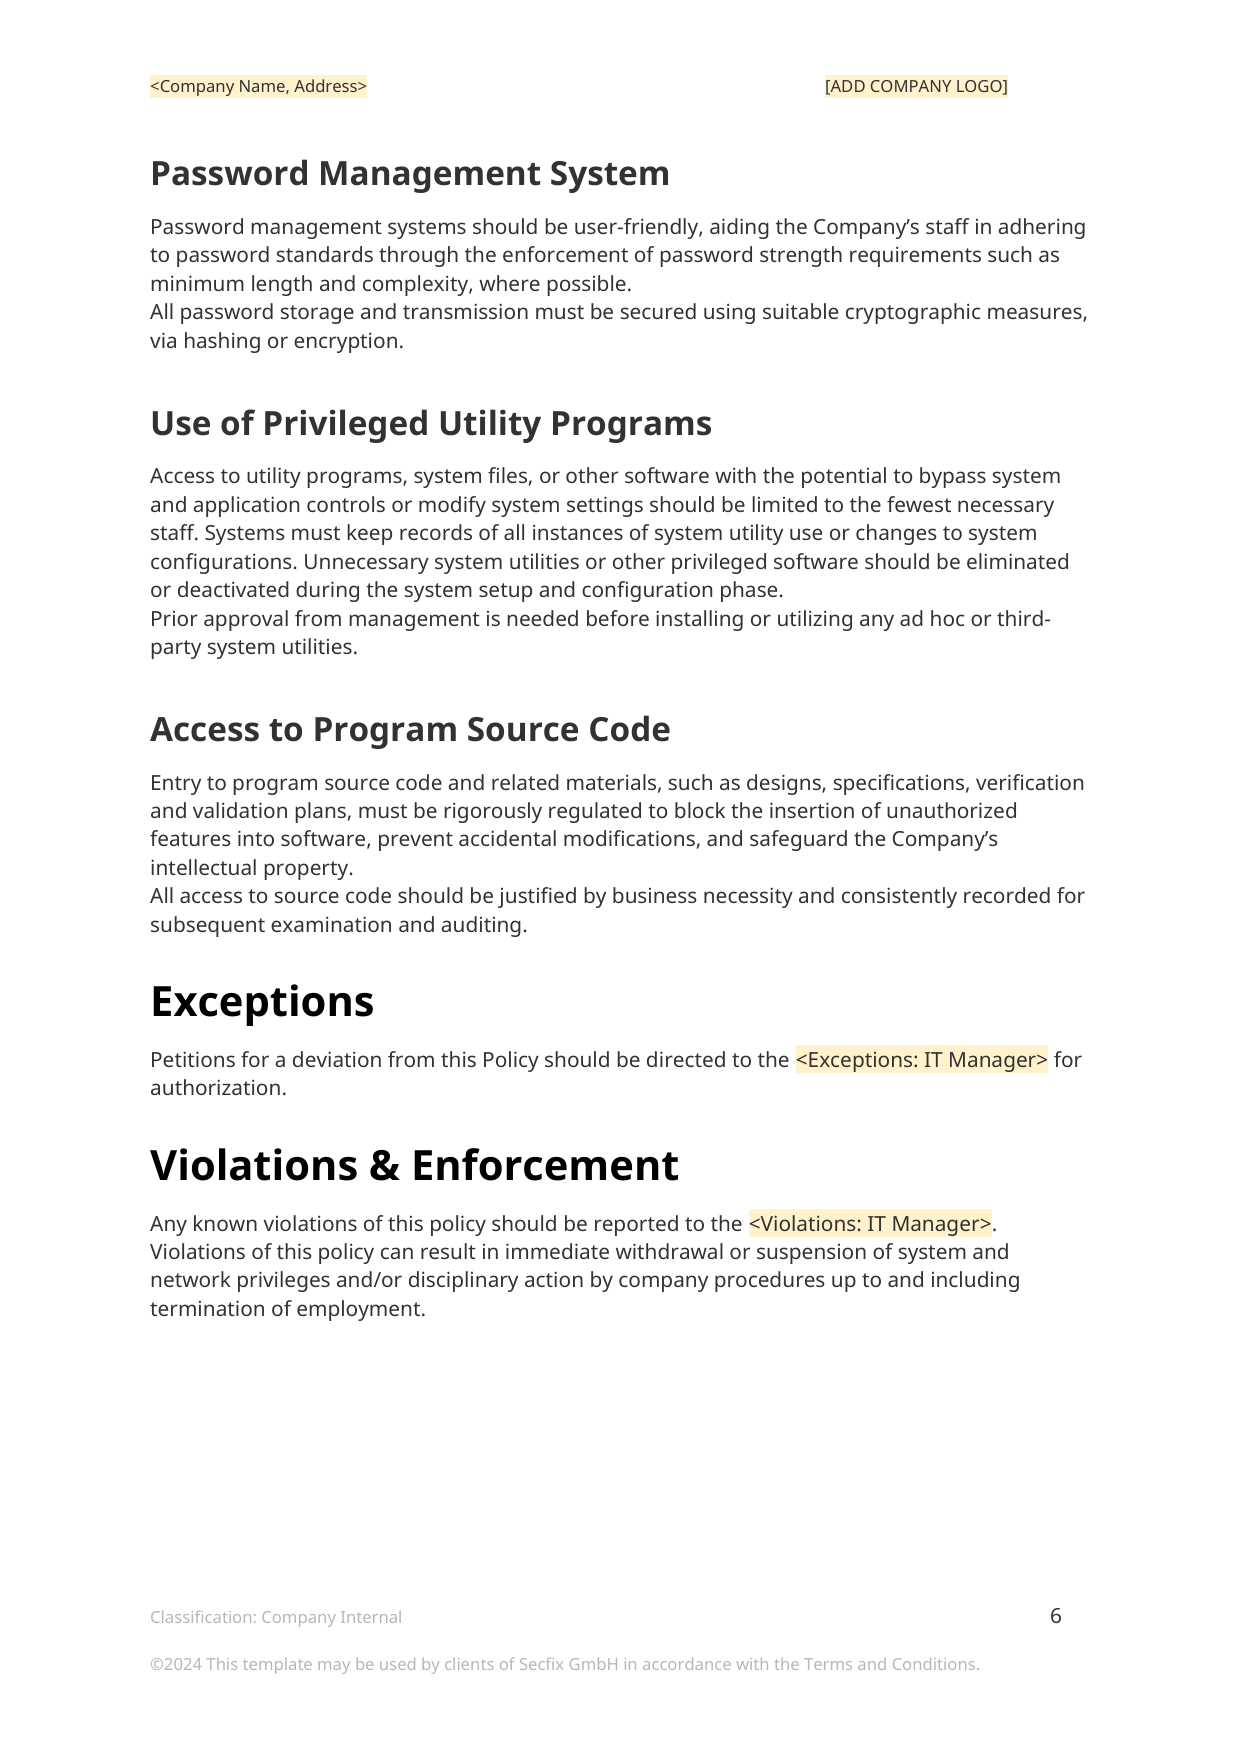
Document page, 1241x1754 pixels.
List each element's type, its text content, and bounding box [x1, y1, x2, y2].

text All access to source code should be justified by business necessity and consistently recorded for subsequent examination and auditing. [150, 881, 1090, 938]
text All password storage and transmission must be secured using suitable cryptographic measures, via hashing or encryption. [150, 297, 1090, 354]
text Prior approval from management is needed before installing or utilizing any ad hoc or third-party system utilities. [150, 604, 1090, 661]
subtitle Use of Privileged Utility Programs [150, 399, 1090, 445]
subtitle Violations & Enforcement [150, 1135, 1090, 1192]
text Access to utility programs, system files, or other software with the potential to bypass system and application controls or modify system settings should be limited to the fewest necessary staff. Systems must keep records of all instances of system utility use or changes to system configurations. Unnecessary system utilities or other privileged software should be eliminated or deactivated during the system setup and configuration phase. [150, 461, 1090, 604]
text Password management systems should be user-friendly, aiding the Company’s staff in adhering to password standards through the enforcement of password strength requirements such as minimum length and complexity, where possible. [150, 212, 1090, 297]
text Petitions for a deviation from this Policy should be directed to the <Exceptions: IT Manager> for authorization. [150, 1045, 1090, 1102]
subtitle Access to Program Source Code [150, 706, 1090, 751]
text Entry to program source code and related materials, such as designs, specifications, verification and validation plans, must be rigorously regulated to block the insertion of unauthorized features into software, prevent accidental modifications, and safeguard the Company’s intellectual property. [150, 768, 1090, 881]
text Any known violations of this policy should be reported to the <Violations: IT Manager>. Violations of this policy can result in immediate withdrawal or suspension of system and network privileges and/or disciplinary action by company procedures up to and including termination of employment. [150, 1209, 1090, 1322]
subtitle Password Management System [150, 150, 1090, 195]
subtitle Exceptions [150, 972, 1090, 1028]
